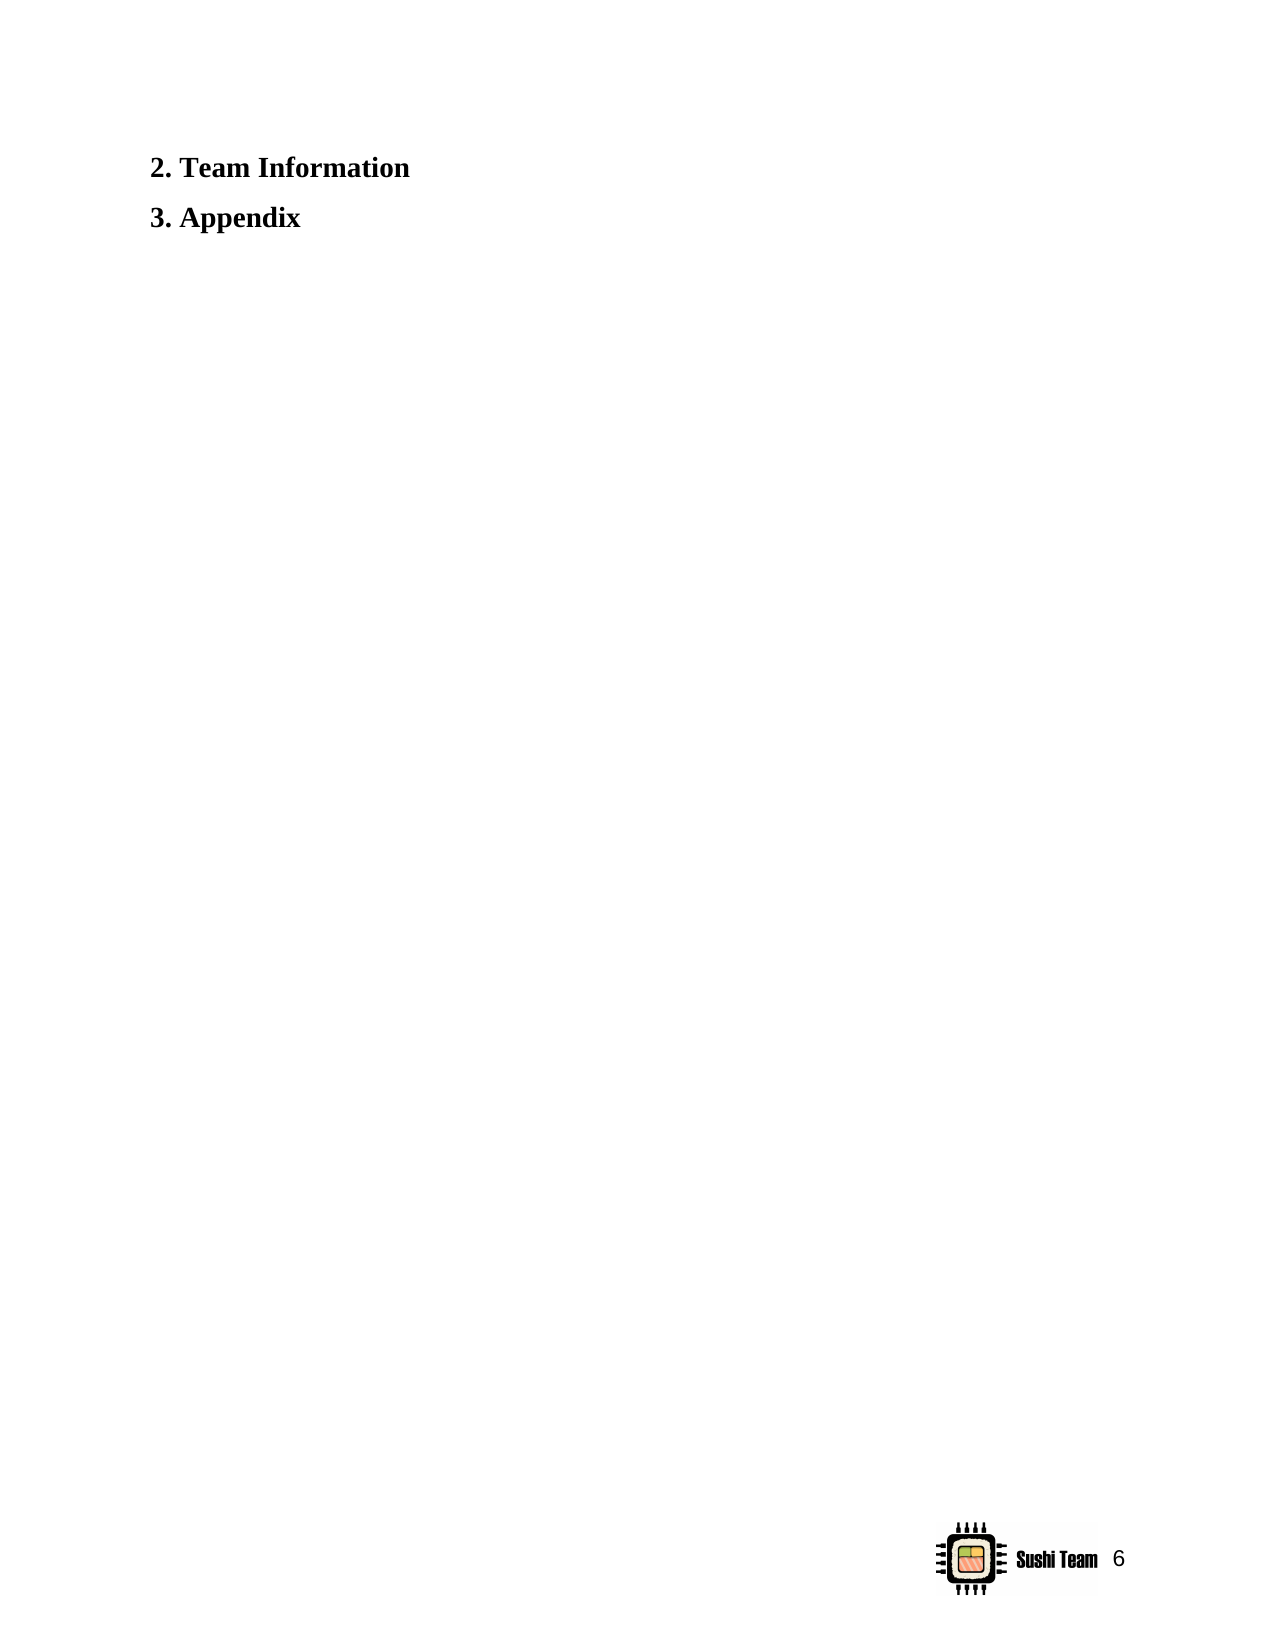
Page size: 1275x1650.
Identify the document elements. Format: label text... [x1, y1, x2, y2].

subtitle 3. Appendix [150, 200, 1125, 234]
picture [936, 1522, 1098, 1596]
subtitle 2. Team Information [150, 150, 1125, 183]
